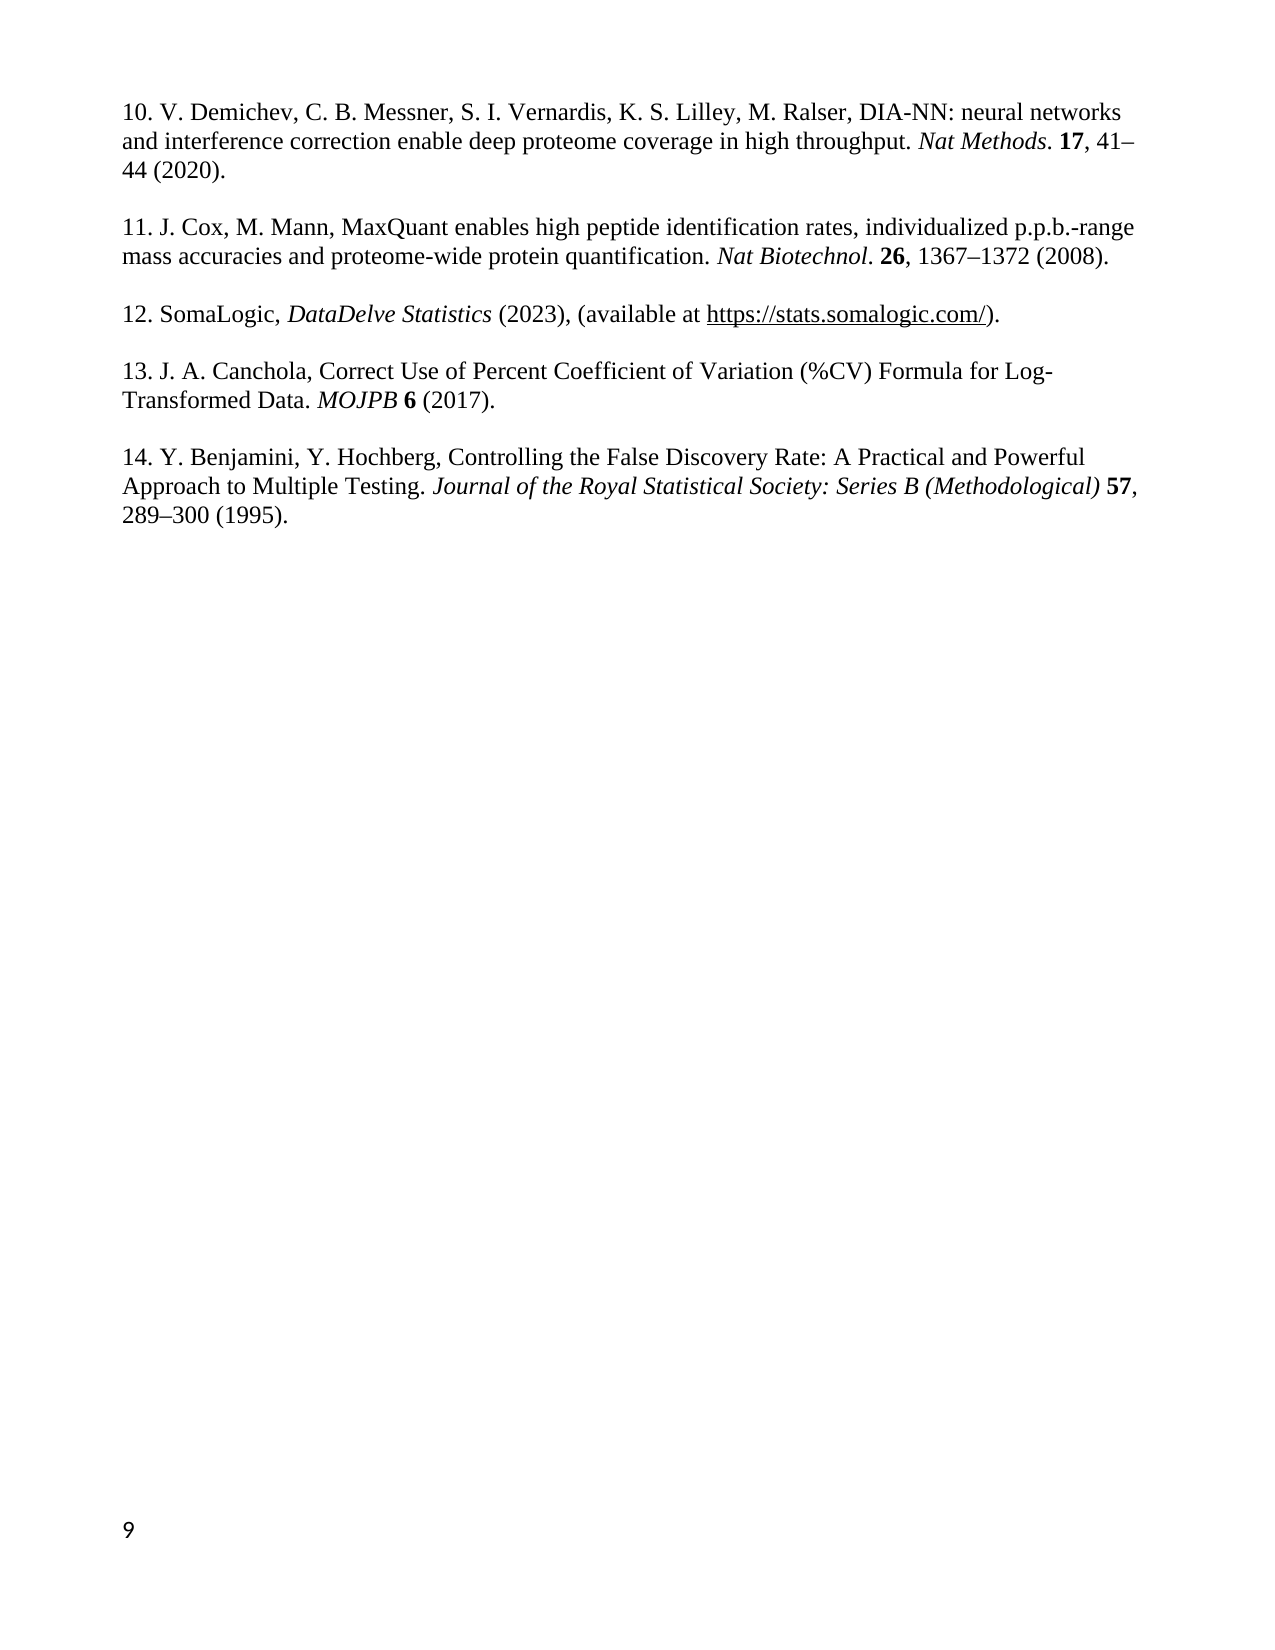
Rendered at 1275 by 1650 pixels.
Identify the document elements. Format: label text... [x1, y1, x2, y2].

text 11. J. Cox, M. Mann, MaxQuant enables high peptide identification rates, individualized p.p.b.-range mass accuracies and proteome-wide protein quantification. Nat Biotechnol. 26, 1367–1372 (2008). [122, 212, 1153, 270]
text 14. Y. Benjamini, Y. Hochberg, Controlling the False Discovery Rate: A Practical and Powerful Approach to Multiple Testing. Journal of the Royal Statistical Society: Series B (Methodological) 57, 289–300 (1995). [122, 442, 1153, 529]
text 12. SomaLogic, DataDelve Statistics (2023), (available at https://stats.somalogic.com/). [122, 299, 1153, 327]
text 10. V. Demichev, C. B. Messner, S. I. Vernardis, K. S. Lilley, M. Ralser, DIA-NN: neural networks and interference correction enable deep proteome coverage in high throughput. Nat Methods. 17, 41–44 (2020). [122, 97, 1153, 184]
text 13. J. A. Canchola, Correct Use of Percent Coefficient of Variation (%CV) Formula for Log-Transformed Data. MOJPB 6 (2017). [122, 356, 1153, 414]
